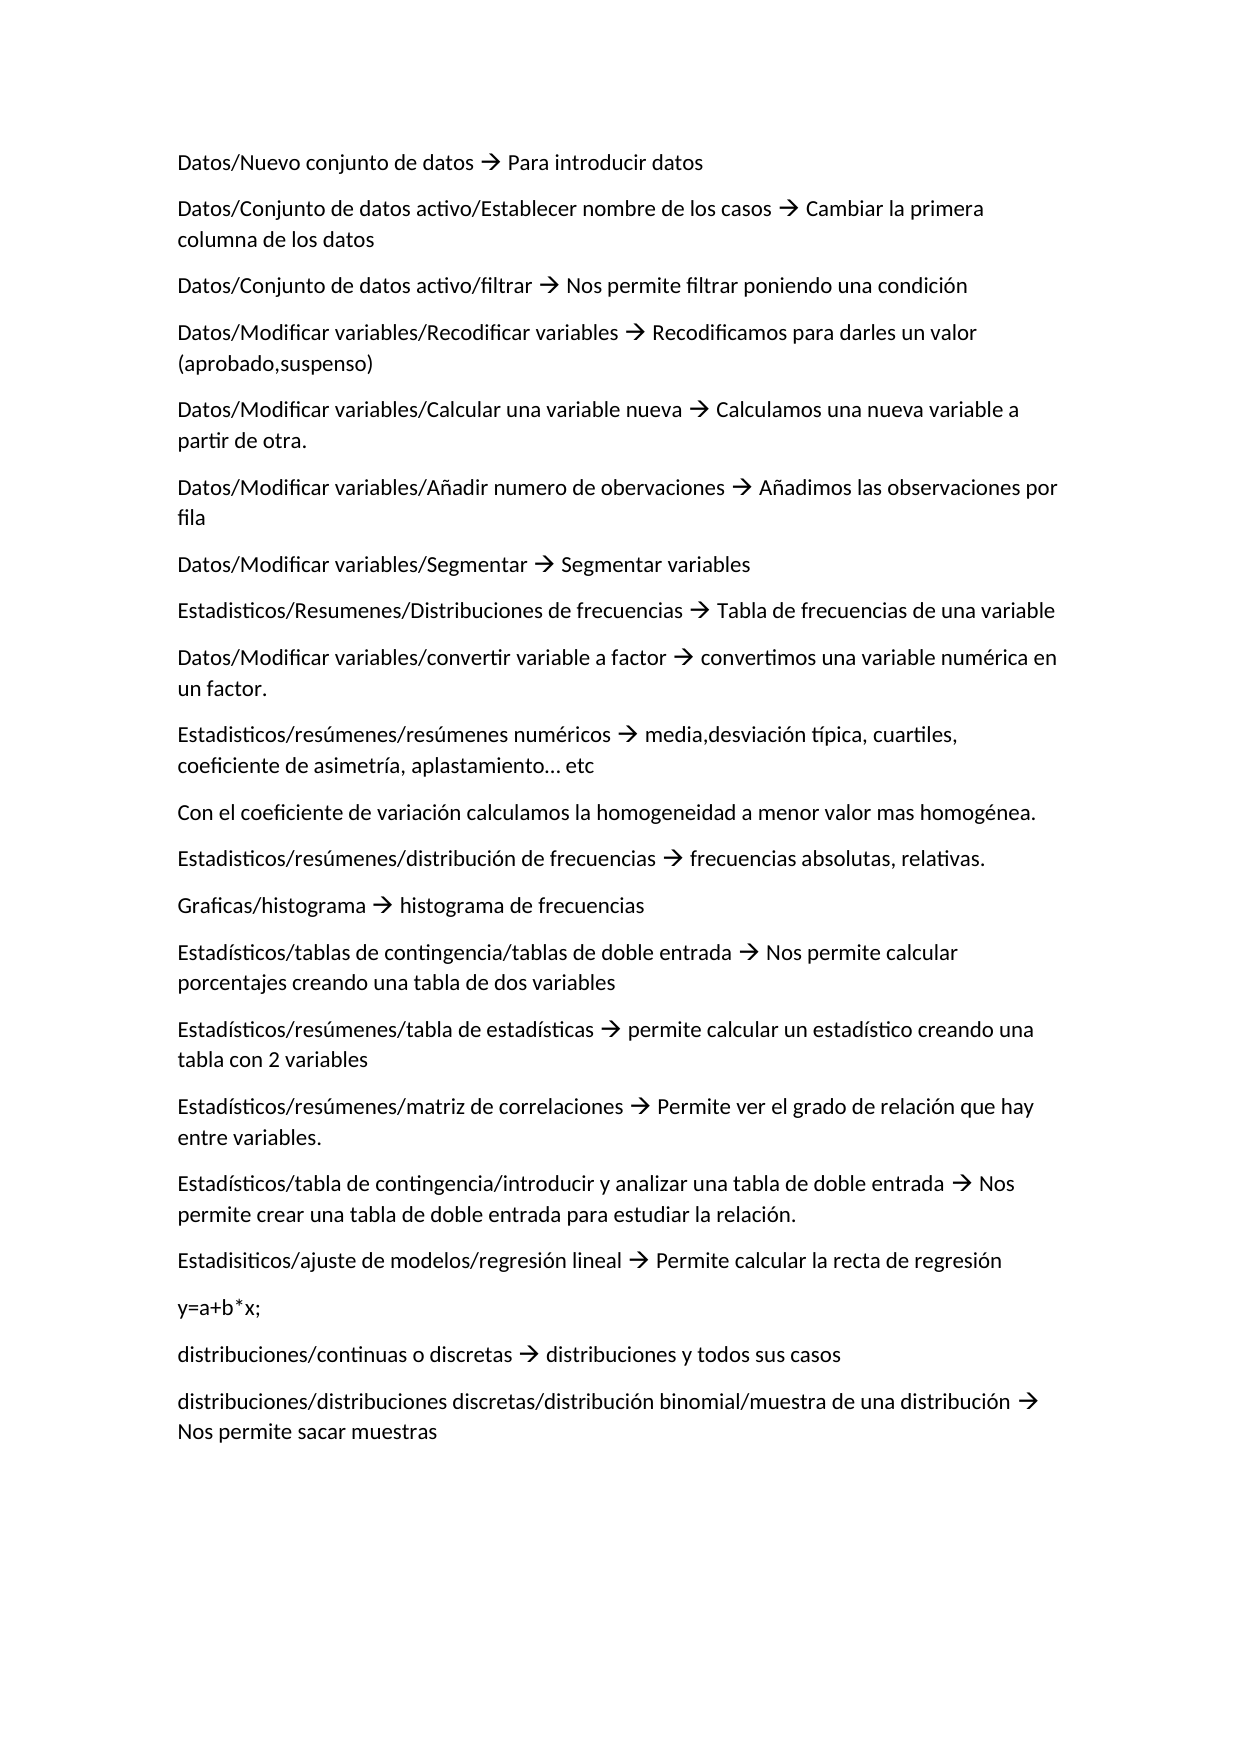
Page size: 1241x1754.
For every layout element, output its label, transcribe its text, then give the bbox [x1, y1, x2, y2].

text Datos/Modificar variables/convertir variable a factor convertimos una variable numérica en un factor. [177, 643, 1063, 702]
text Datos/Nuevo conjunto de datos Para introducir datos [177, 148, 1063, 176]
text Con el coeficiente de variación calculamos la homogeneidad a menor valor mas homogénea. [177, 798, 1063, 826]
text distribuciones/distribuciones discretas/distribución binomial/muestra de una distribución Nos permite sacar muestras [177, 1387, 1063, 1445]
text Datos/Modificar variables/Segmentar Segmentar variables [177, 550, 1063, 578]
text Estadisticos/resúmenes/distribución de frecuencias frecuencias absolutas, relativas. [177, 844, 1063, 872]
text Datos/Modificar variables/Recodificar variables Recodificamos para darles un valor (aprobado,suspenso) [177, 318, 1063, 377]
text Estadisiticos/ajuste de modelos/regresión lineal Permite calcular la recta de regresión [177, 1247, 1063, 1274]
text Graficas/histograma histograma de frecuencias [177, 891, 1063, 919]
text Estadísticos/resúmenes/tabla de estadísticas permite calcular un estadístico creando una tabla con 2 variables [177, 1015, 1063, 1073]
text Estadísticos/tabla de contingencia/introducir y analizar una tabla de doble entrada Nos permite crear una tabla de doble entrada para estudiar la relación. [177, 1169, 1063, 1228]
text Estadísticos/resúmenes/matriz de correlaciones Permite ver el grado de relación que hay entre variables. [177, 1092, 1063, 1151]
text Datos/Conjunto de datos activo/Establecer nombre de los casos Cambiar la primera columna de los datos [177, 194, 1063, 253]
text Estadisticos/Resumenes/Distribuciones de frecuencias Tabla de frecuencias de una variable [177, 597, 1063, 624]
text Estadísticos/tablas de contingencia/tablas de doble entrada Nos permite calcular porcentajes creando una tabla de dos variables [177, 938, 1063, 996]
text y=a+b*x; [177, 1293, 1063, 1321]
text Datos/Modificar variables/Calcular una variable nueva Calculamos una nueva variable a partir de otra. [177, 396, 1063, 454]
text distribuciones/continuas o discretas distribuciones y todos sus casos [177, 1340, 1063, 1368]
text Datos/Conjunto de datos activo/filtrar Nos permite filtrar poniendo una condición [177, 272, 1063, 299]
text Estadisticos/resúmenes/resúmenes numéricos media,desviación típica, cuartiles, coeficiente de asimetría, aplastamiento… etc [177, 721, 1063, 779]
text Datos/Modificar variables/Añadir numero de obervaciones Añadimos las observaciones por fila [177, 473, 1063, 531]
